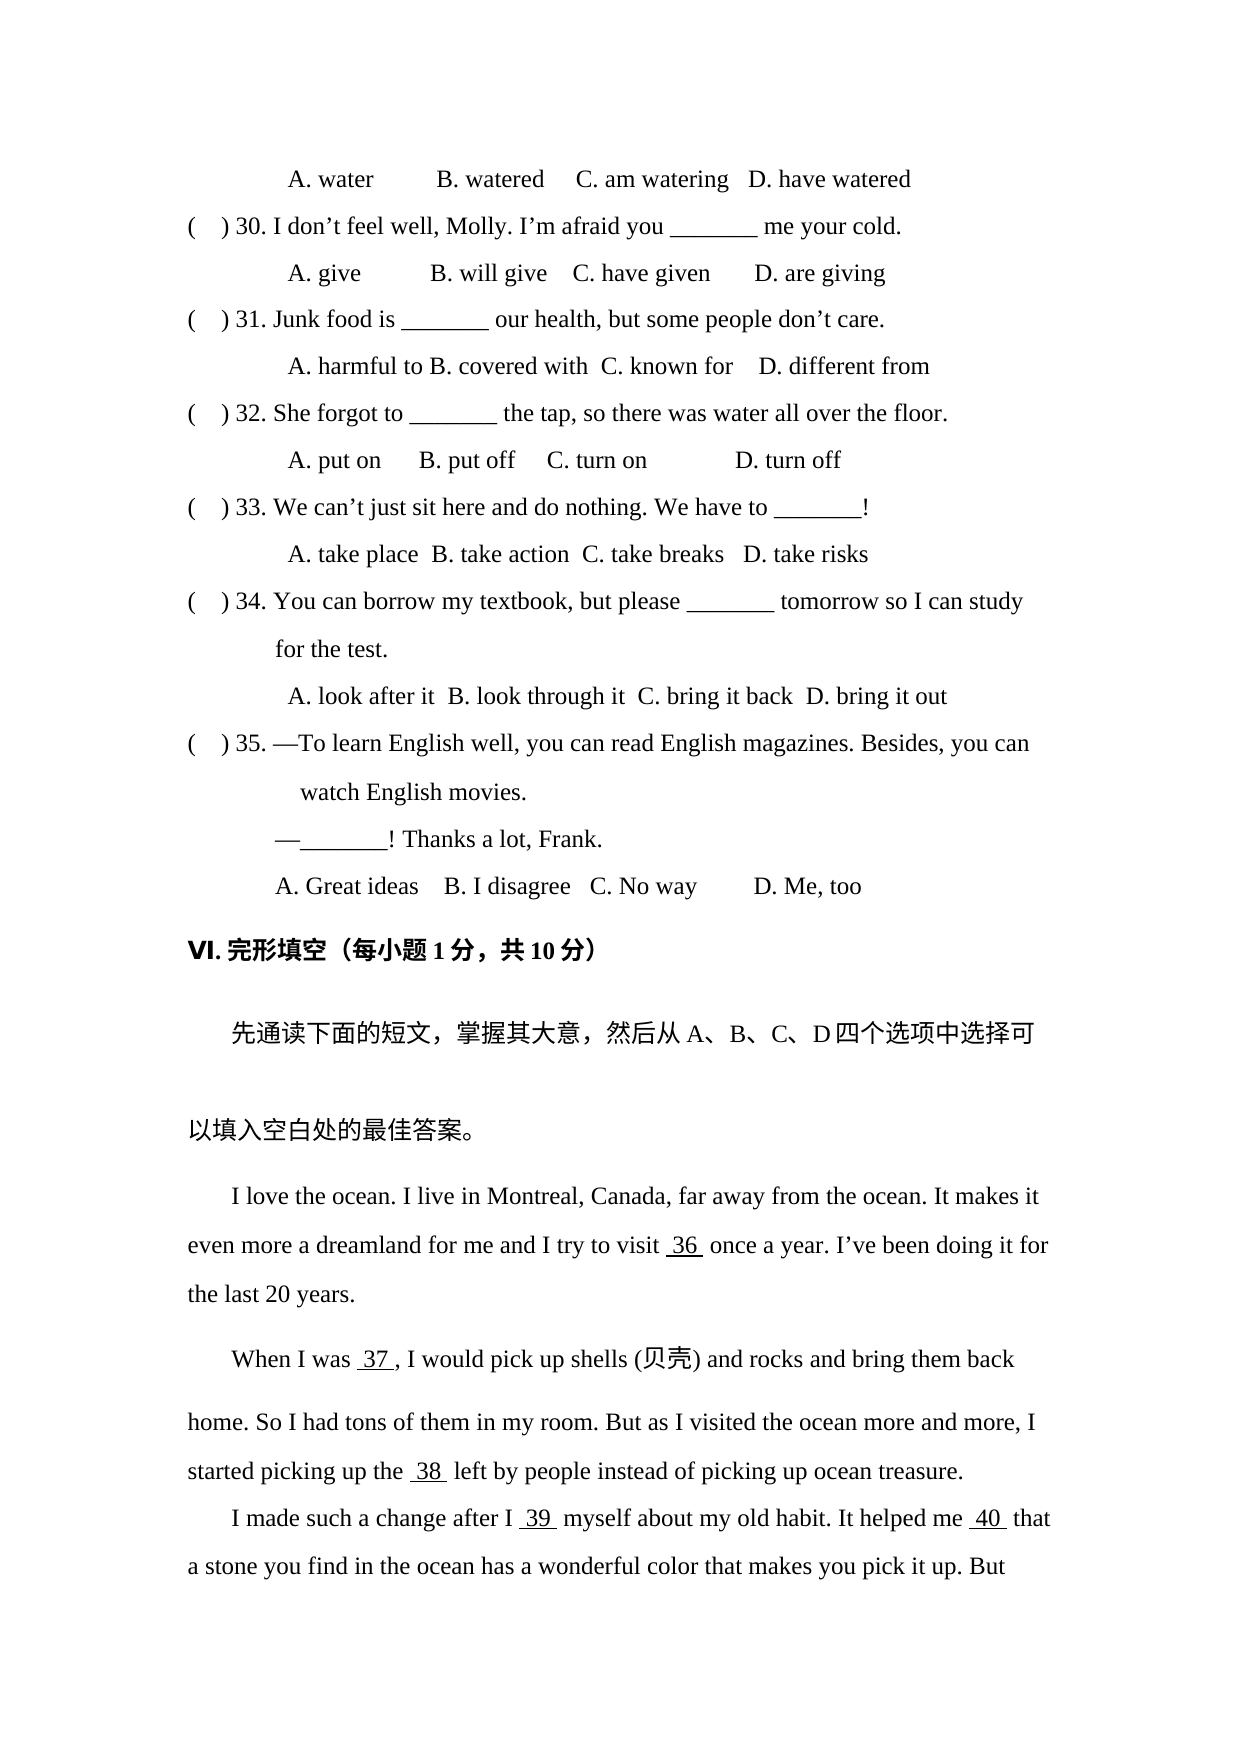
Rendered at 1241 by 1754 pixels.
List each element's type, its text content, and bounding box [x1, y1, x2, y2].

text ( ) 33. We can’t just sit here and do nothing. We have to _______! [187, 490, 1053, 523]
text A. give B. will give C. have given D. are giving [187, 256, 1053, 288]
text —_______! Thanks a lot, Frank. [187, 822, 1053, 854]
text A. look after it B. look through it C. bring it back D. bring it out [187, 679, 1053, 712]
text ( ) 35. —To learn English well, you can read English magazines. Besides, you can watch English movies. [187, 726, 1053, 808]
text 先通读下面的短文，掌握其大意，然后从A、B、C、D四个选项中选择可以填入空白处的最佳答案。 [187, 999, 1053, 1161]
text When I was 37 , I would pick up shells (贝壳) and rocks and bring them back home. So I had tons of them in my room. But as I visited the ocean more and more, I started picking up the 38 left by people instead of picking up ocean treasure. [187, 1324, 1053, 1486]
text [187, 1501, 1053, 1582]
text Ⅵ. 完形填空（每小题1分，共10分） [187, 916, 1053, 981]
text A. harmful to B. covered with C. known for D. different from [187, 349, 1053, 382]
text ( ) 34. You can borrow my textbook, but please _______ tomorrow so I can study for the test. [187, 584, 1053, 665]
text I love the ocean. I live in Montreal, Canada, far away from the ocean. It makes it even more a dreamland for me and I try to visit 36 once a year. I’ve been doing it for the last 20 years. [187, 1179, 1053, 1309]
text ( ) 32. She forgot to _______ the tap, so there was water all over the floor. [187, 396, 1053, 429]
text ( ) 31. Junk food is _______ our health, but some people don’t care. [187, 303, 1053, 335]
text A. take place B. take action C. take breaks D. take risks [187, 537, 1053, 569]
text A. water B. watered C. am watering D. have watered [187, 162, 1053, 194]
text A. put on B. put off C. turn on D. turn off [187, 443, 1053, 476]
text A. Great ideas B. I disagree C. No way D. Me, too [187, 869, 1053, 901]
text ( ) 30. I don’t feel well, Molly. I’m afraid you _______ me your cold. [187, 209, 1053, 241]
